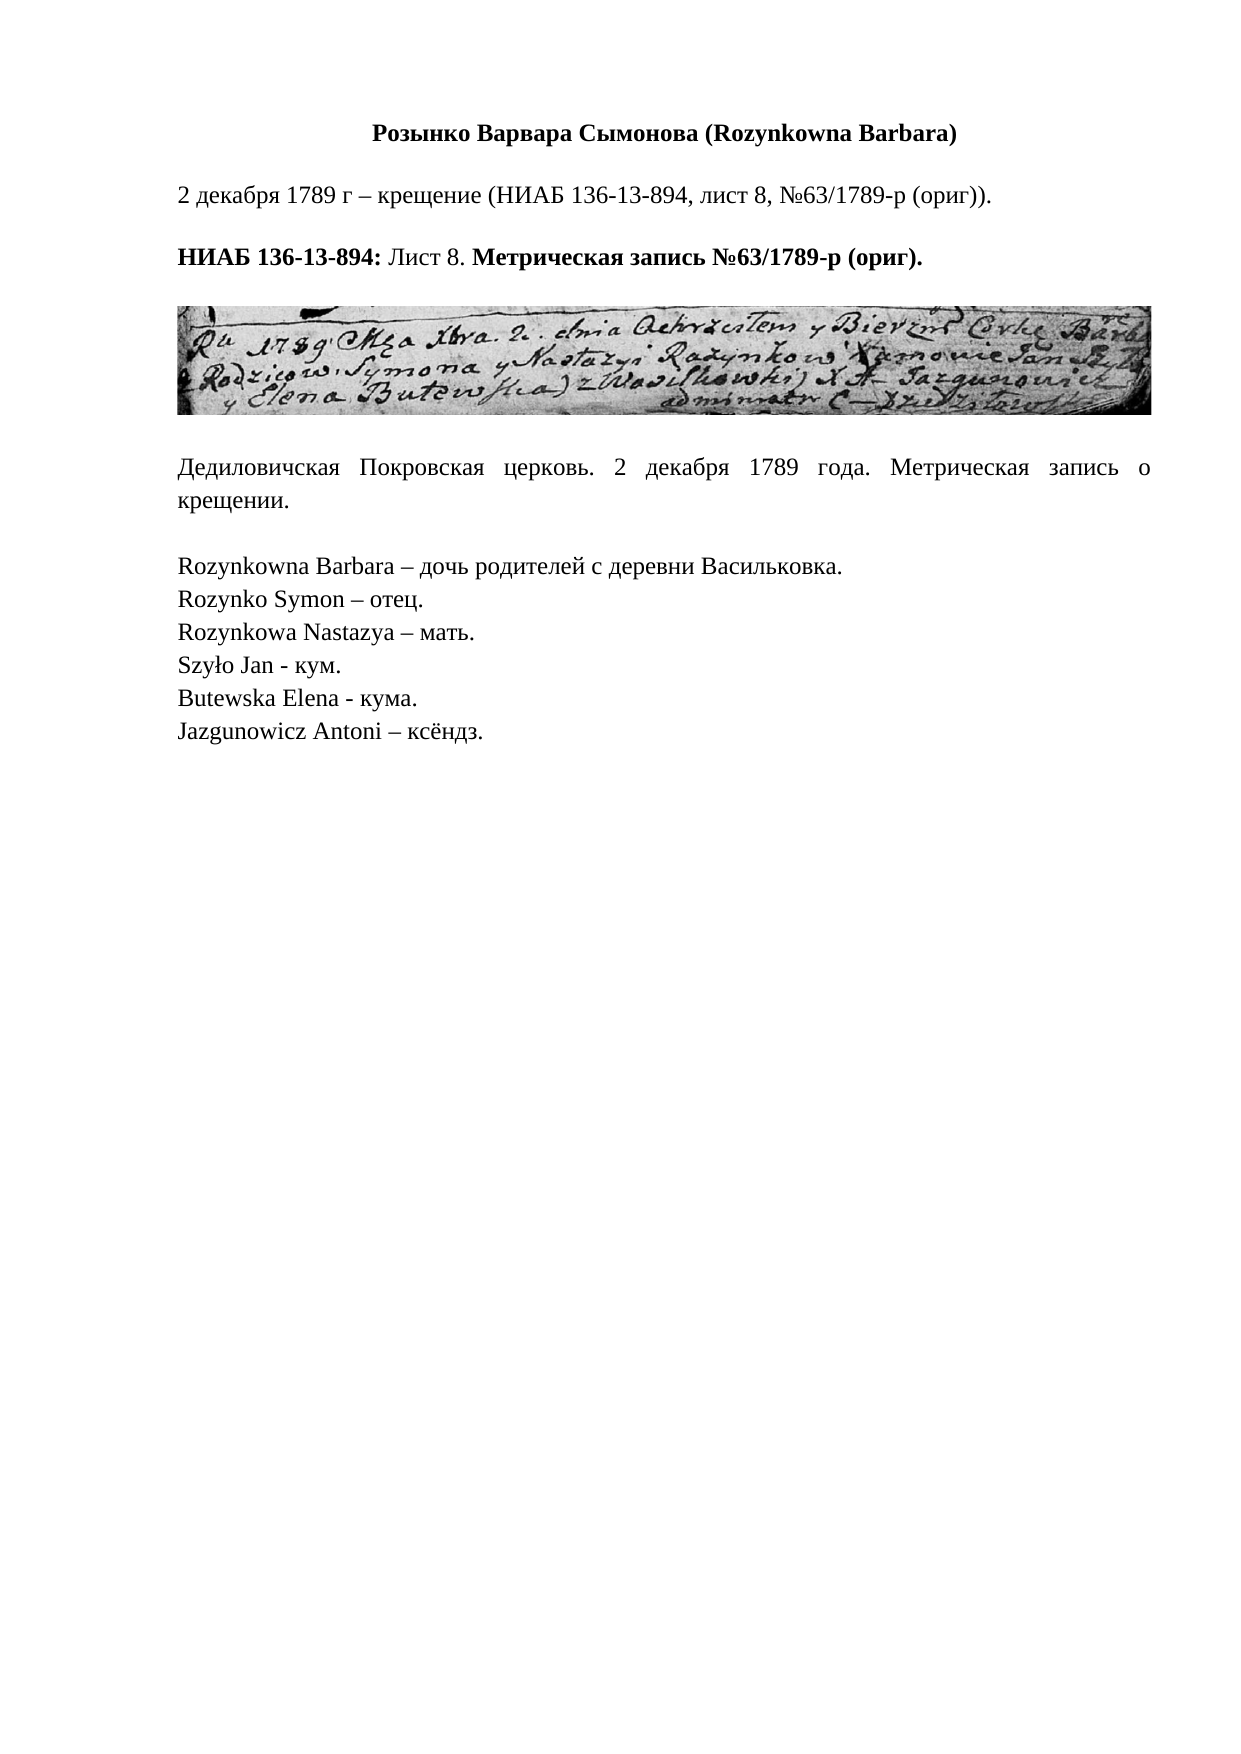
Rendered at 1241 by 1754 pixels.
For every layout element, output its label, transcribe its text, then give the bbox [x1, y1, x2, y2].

text Jazgunowicz Antoni – ксёндз. [177, 716, 1152, 745]
text Butewska Elena - кума. [177, 683, 1152, 712]
text Розынко Варвара Сымонова (Rozynkowna Barbara) [177, 118, 1152, 147]
text НИАБ 136-13-894: Лист 8. Метрическая запись №63/1789-р (ориг). [177, 242, 1152, 271]
text Szyło Jan - кум. [177, 650, 1152, 679]
text Rozynko Symon – отец. [177, 584, 1152, 613]
text Дедиловичская Покровская церковь. 2 декабря 1789 года. Метрическая запись о крещении. [177, 452, 1152, 514]
picture [177, 306, 1152, 415]
text Rozynkowa Nastazya – мать. [177, 617, 1152, 646]
text Rozynkowna Barbara – дочь родителей с деревни Васильковка. [177, 551, 1152, 580]
text 2 декабря 1789 г – крещение (НИАБ 136-13-894, лист 8, №63/1789-р (ориг)). [177, 180, 1152, 209]
